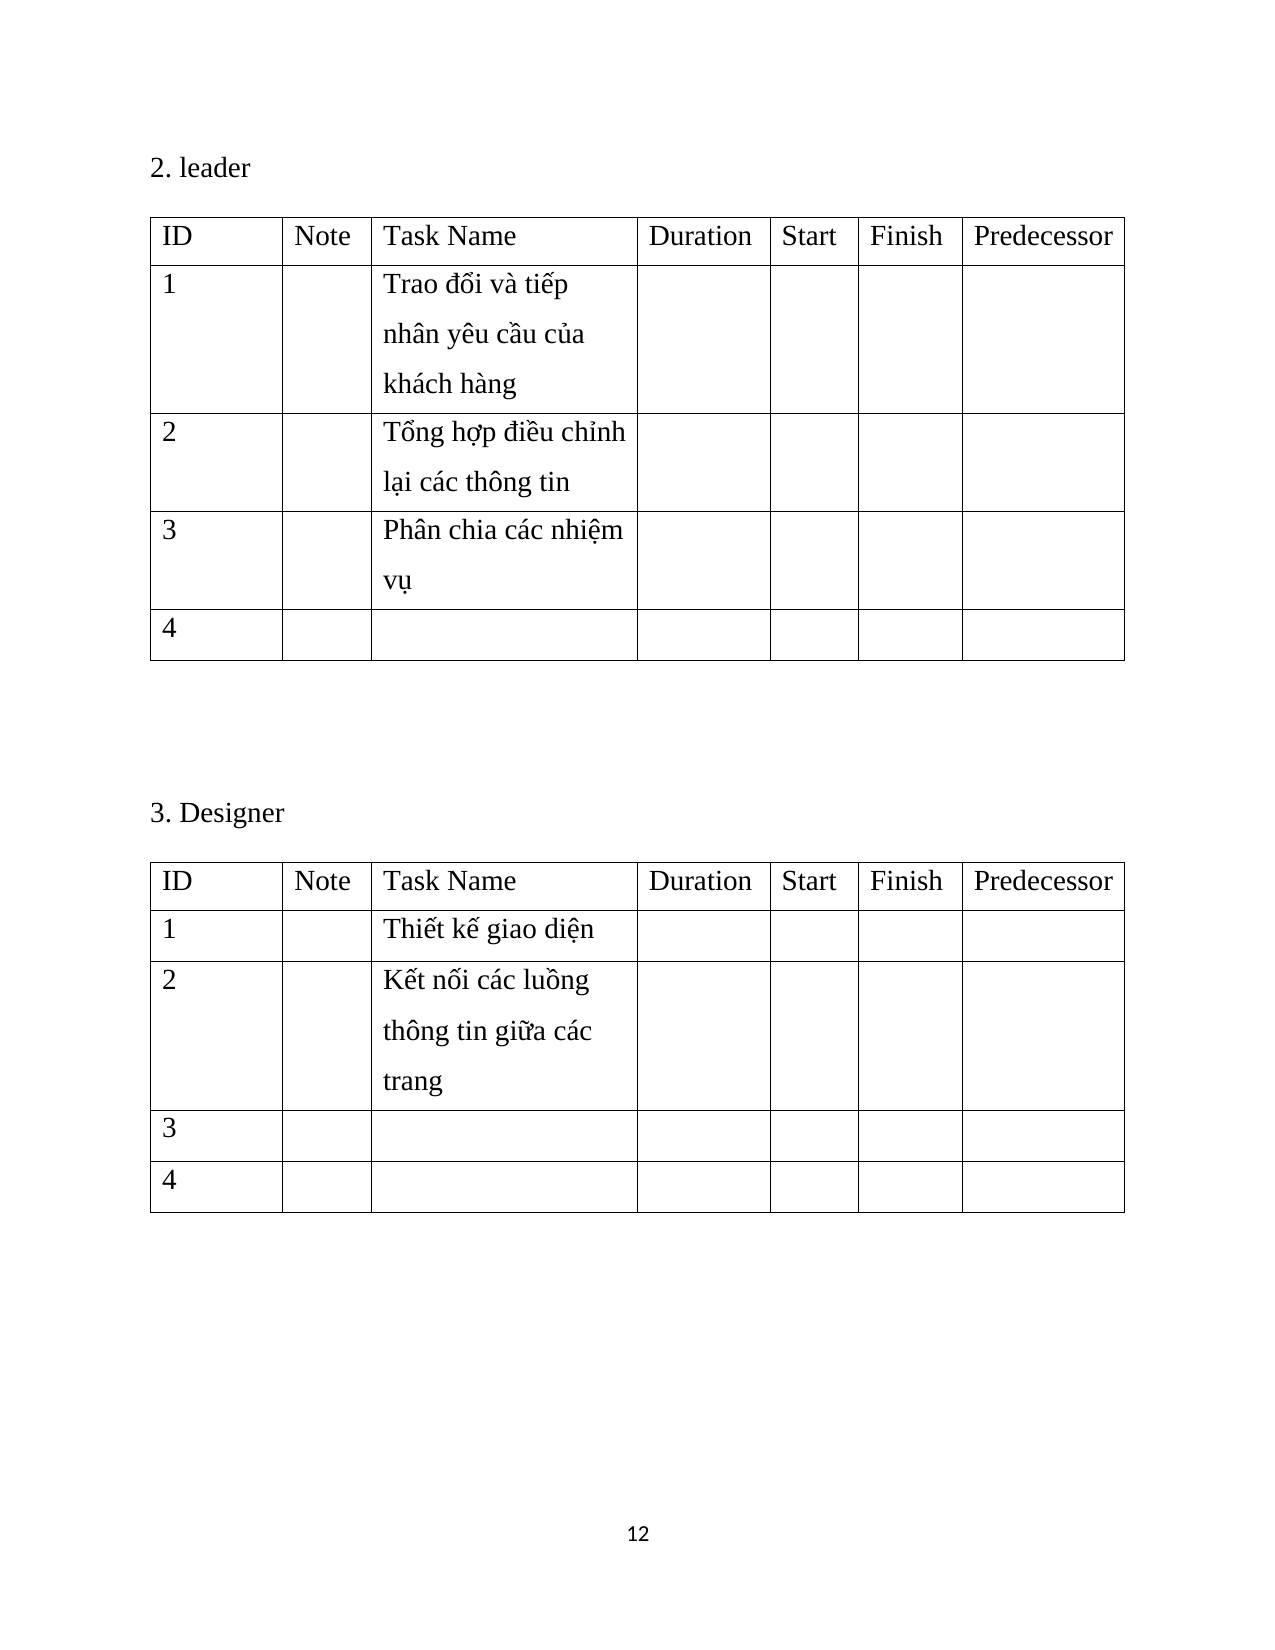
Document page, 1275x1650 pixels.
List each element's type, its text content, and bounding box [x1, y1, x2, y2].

table_cell [283, 512, 371, 609]
table_header ID [151, 863, 282, 910]
table_cell [859, 962, 962, 1109]
table_cell Trao đổi và tiếp nhân yêu cầu của khách hàng [372, 266, 637, 413]
table_cell [963, 1162, 1124, 1212]
table_header Predecessor [963, 863, 1124, 910]
table_header Duration [638, 863, 770, 910]
table_cell 1 [151, 266, 282, 413]
table_header Start [771, 218, 858, 265]
table_cell [963, 266, 1124, 413]
table_cell [283, 610, 371, 660]
table_header Task Name [372, 218, 637, 265]
table_cell [771, 1162, 858, 1212]
table_cell [859, 1162, 962, 1212]
table_cell [638, 414, 770, 511]
table_cell [859, 414, 962, 511]
table_cell 3 [151, 512, 282, 609]
table_header Predecessor [963, 218, 1124, 265]
table_cell [771, 1111, 858, 1161]
table_cell [963, 962, 1124, 1109]
table_header Start [771, 863, 858, 910]
table_cell [771, 266, 858, 413]
table_cell [638, 962, 770, 1109]
table_cell 2 [151, 962, 282, 1109]
text 2. leader [150, 150, 1125, 183]
table_cell [372, 1111, 637, 1161]
table_cell [283, 1111, 371, 1161]
table_cell [372, 1162, 637, 1212]
table_cell Phân chia các nhiệm vụ [372, 512, 637, 609]
table_cell [771, 610, 858, 660]
table_cell [859, 1111, 962, 1161]
table_cell Tổng hợp điều chỉnh lại các thông tin [372, 414, 637, 511]
table_cell 3 [151, 1111, 282, 1161]
table_cell [638, 266, 770, 413]
table_cell [283, 911, 371, 961]
table_cell [859, 266, 962, 413]
table_cell [771, 512, 858, 609]
table_header ID [151, 218, 282, 265]
table_cell 1 [151, 911, 282, 961]
table_cell [859, 512, 962, 609]
table_cell Thiết kế giao diện [372, 911, 637, 961]
table_cell 4 [151, 1162, 282, 1212]
table_cell [771, 414, 858, 511]
table_cell [283, 1162, 371, 1212]
table_cell [638, 512, 770, 609]
table_cell [963, 512, 1124, 609]
table_cell [859, 911, 962, 961]
table_cell [638, 610, 770, 660]
table_header Task Name [372, 863, 637, 910]
table_cell [372, 610, 637, 660]
table_cell [963, 1111, 1124, 1161]
table_cell 4 [151, 610, 282, 660]
table_cell [963, 414, 1124, 511]
table_cell [638, 1111, 770, 1161]
table_cell Kết nối các luồng thông tin giữa các trang [372, 962, 637, 1109]
table_cell [638, 911, 770, 961]
table_cell [283, 414, 371, 511]
table_cell [283, 962, 371, 1109]
table_cell [963, 911, 1124, 961]
table_cell [638, 1162, 770, 1212]
text 3. Designer [150, 795, 1125, 829]
table_cell [771, 911, 858, 961]
table_cell [771, 962, 858, 1109]
table_cell [963, 610, 1124, 660]
table_header Finish [859, 863, 962, 910]
table_cell [283, 266, 371, 413]
table_header Finish [859, 218, 962, 265]
table_cell [859, 610, 962, 660]
table_header Duration [638, 218, 770, 265]
table_cell 2 [151, 414, 282, 511]
table_header Note [283, 218, 371, 265]
table_header Note [283, 863, 371, 910]
